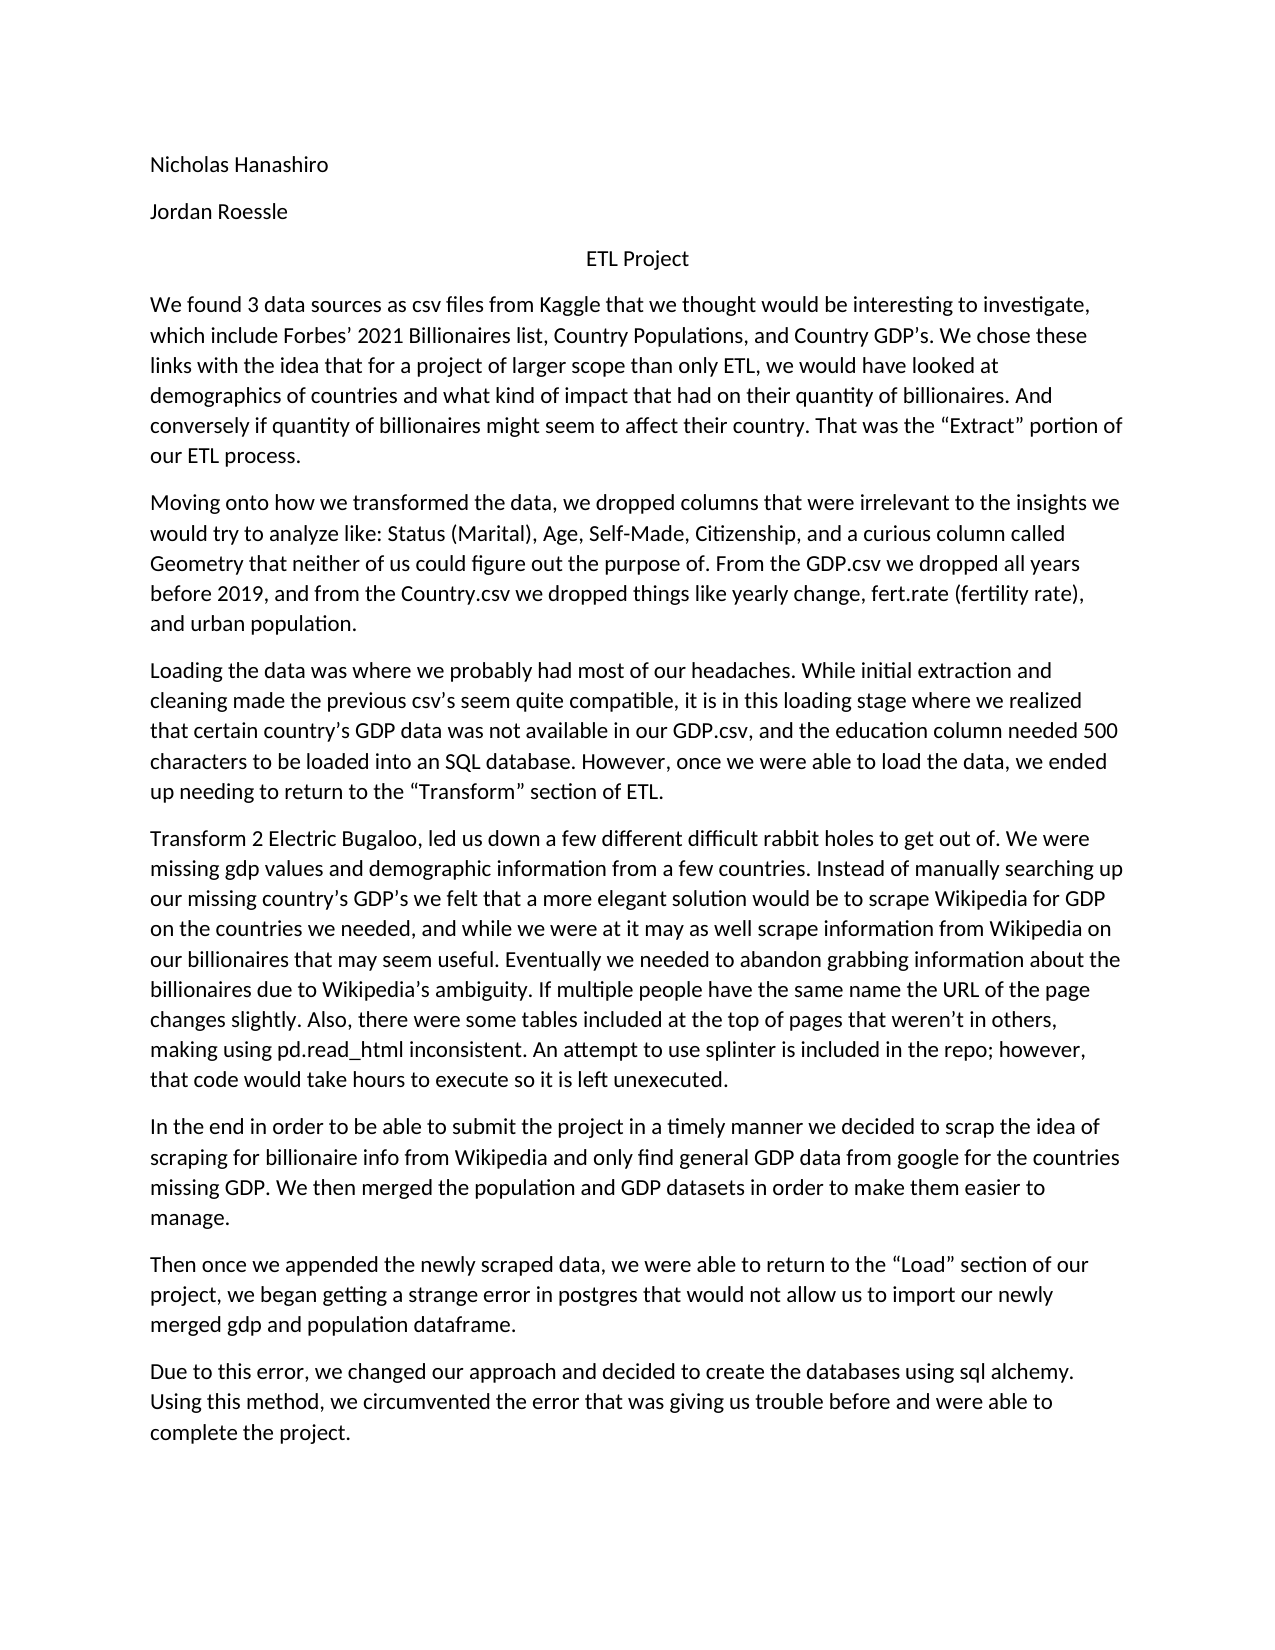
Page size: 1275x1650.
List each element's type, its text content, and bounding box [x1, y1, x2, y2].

text Jordan Roessle [150, 197, 1125, 225]
text Nicholas Hanashiro [150, 150, 1125, 178]
text Then once we appended the newly scraped data, we were able to return to the “Load” section of our project, we began getting a strange error in postgres that would not allow us to import our newly merged gdp and population dataframe. [150, 1250, 1125, 1338]
text Loading the data was where we probably had most of our headaches. While initial extraction and cleaning made the previous csv’s seem quite compatible, it is in this loading stage where we realized that certain country’s GDP data was not available in our GDP.csv, and the education column needed 500 characters to be loaded into an SQL database. However, once we were able to load the data, we ended up needing to return to the “Transform” section of ETL. [150, 656, 1125, 805]
text We found 3 data sources as csv files from Kaggle that we thought would be interesting to investigate, which include Forbes’ 2021 Billionaires list, Country Populations, and Country GDP’s. We chose these links with the idea that for a project of larger scope than only ETL, we would have looked at demographics of countries and what kind of impact that had on their quantity of billionaires. And conversely if quantity of billionaires might seem to affect their country. That was the “Extract” portion of our ETL process. [150, 291, 1125, 470]
text In the end in order to be able to submit the project in a timely manner we decided to scrap the idea of scraping for billionaire info from Wikipedia and only find general GDP data from google for the countries missing GDP. We then merged the population and GDP datasets in order to make them easier to manage. [150, 1112, 1125, 1231]
text Transform 2 Electric Bugaloo, led us down a few different difficult rabbit holes to get out of. We were missing gdp values and demographic information from a few countries. Instead of manually searching up our missing country’s GDP’s we felt that a more elegant solution would be to scrape Wikipedia for GDP on the countries we needed, and while we were at it may as well scrape information from Wikipedia on our billionaires that may seem useful. Eventually we needed to abandon grabbing information about the billionaires due to Wikipedia’s ambiguity. If multiple people have the same name the URL of the page changes slightly. Also, there were some tables included at the top of pages that weren’t in others, making using pd.read_html inconsistent. An attempt to use splinter is included in the repo; however, that code would take hours to execute so it is left unexecuted. [150, 824, 1125, 1094]
text ETL Project [150, 244, 1125, 272]
text Moving onto how we transformed the data, we dropped columns that were irrelevant to the insights we would try to analyze like: Status (Marital), Age, Self-Made, Citizenship, and a curious column called Geometry that neither of us could figure out the purpose of. From the GDP.csv we dropped all years before 2019, and from the Country.csv we dropped things like yearly change, fert.rate (fertility rate), and urban population. [150, 488, 1125, 637]
text Due to this error, we changed our approach and decided to create the databases using sql alchemy. Using this method, we circumvented the error that was giving us trouble before and were able to complete the project. [150, 1357, 1125, 1446]
